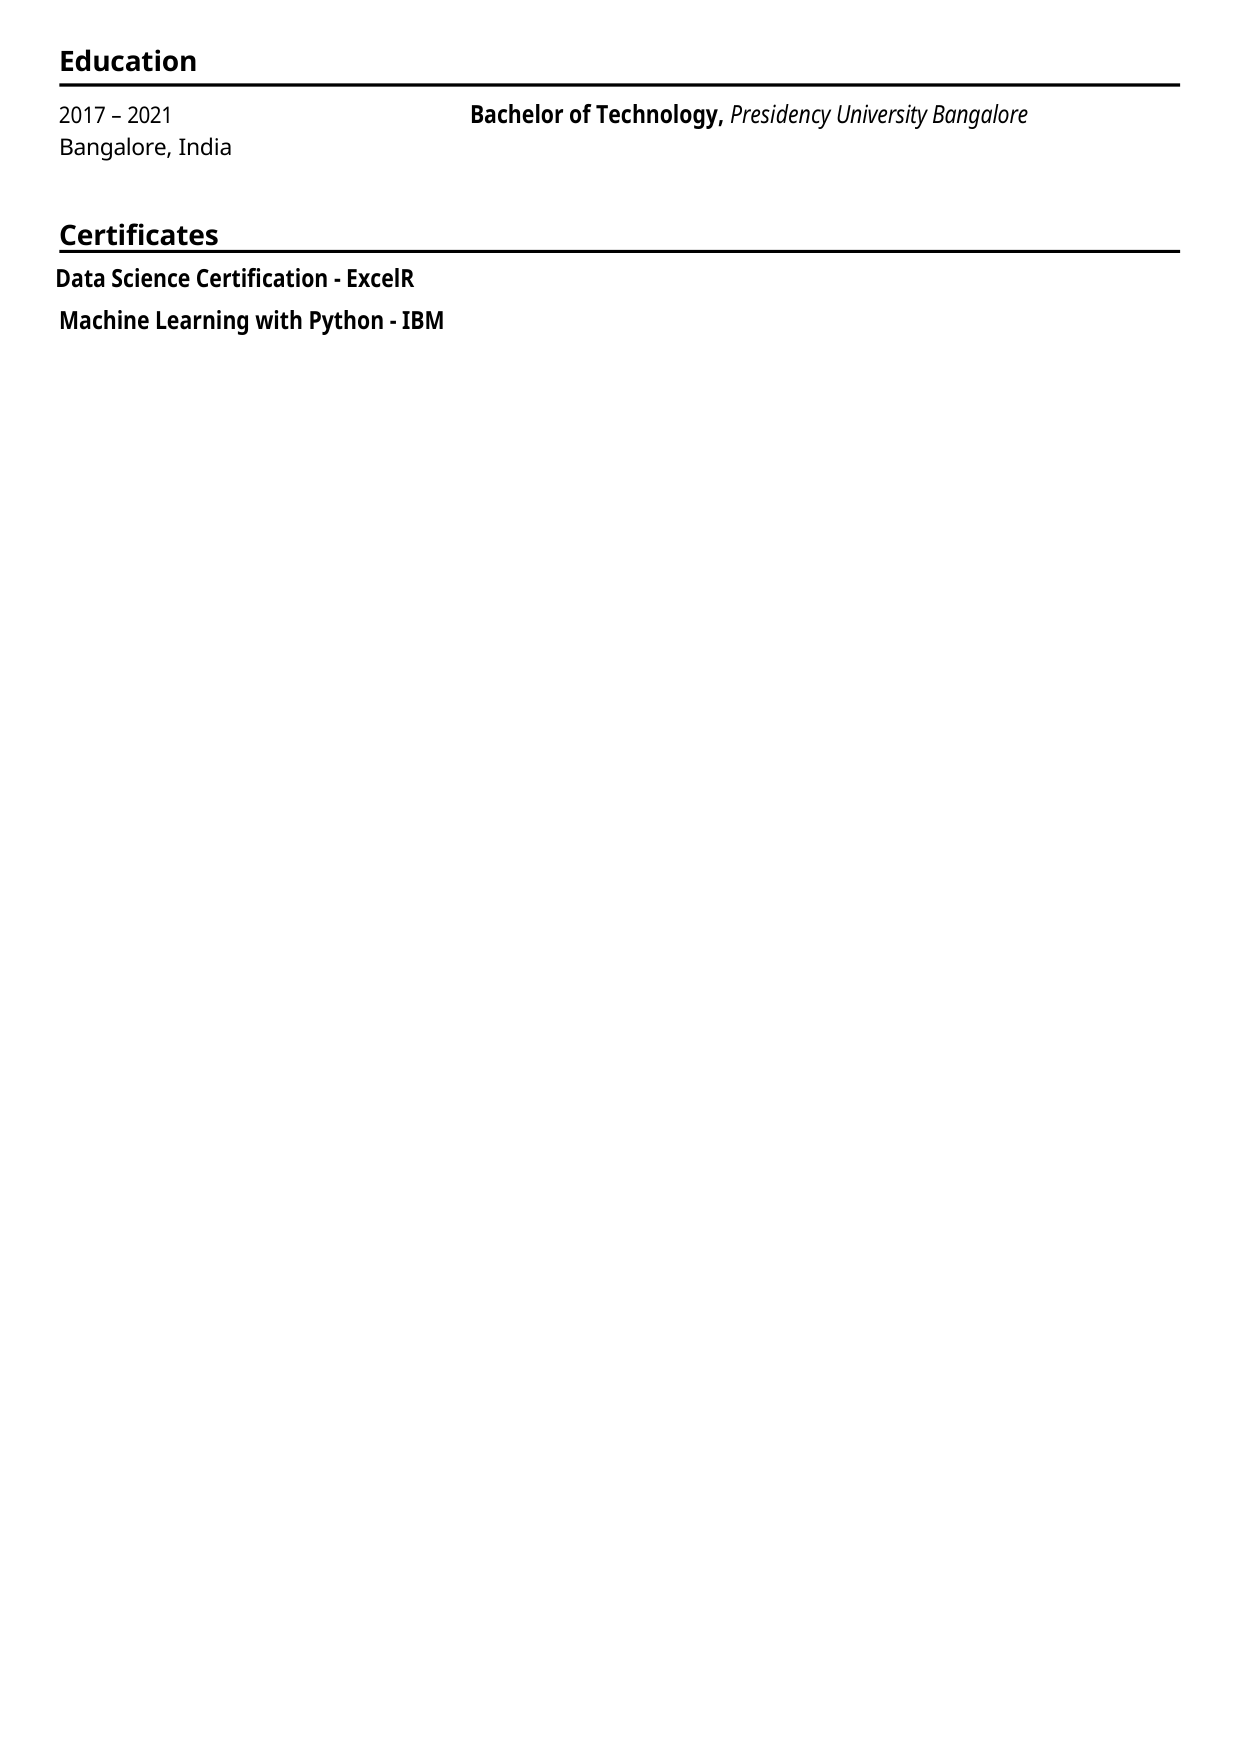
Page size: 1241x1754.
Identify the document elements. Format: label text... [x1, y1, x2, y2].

text Bangalore, India [59, 131, 1192, 162]
subtitle Data Science Certification - ExcelR [48, 261, 1192, 295]
subtitle Certificates [59, 215, 1192, 254]
subtitle Education [59, 42, 1192, 80]
text 2017 – 2021 Bachelor of Technology, Presidency University Bangalore [48, 97, 1192, 131]
subtitle Machine Learning with Python - IBM [48, 303, 1192, 337]
